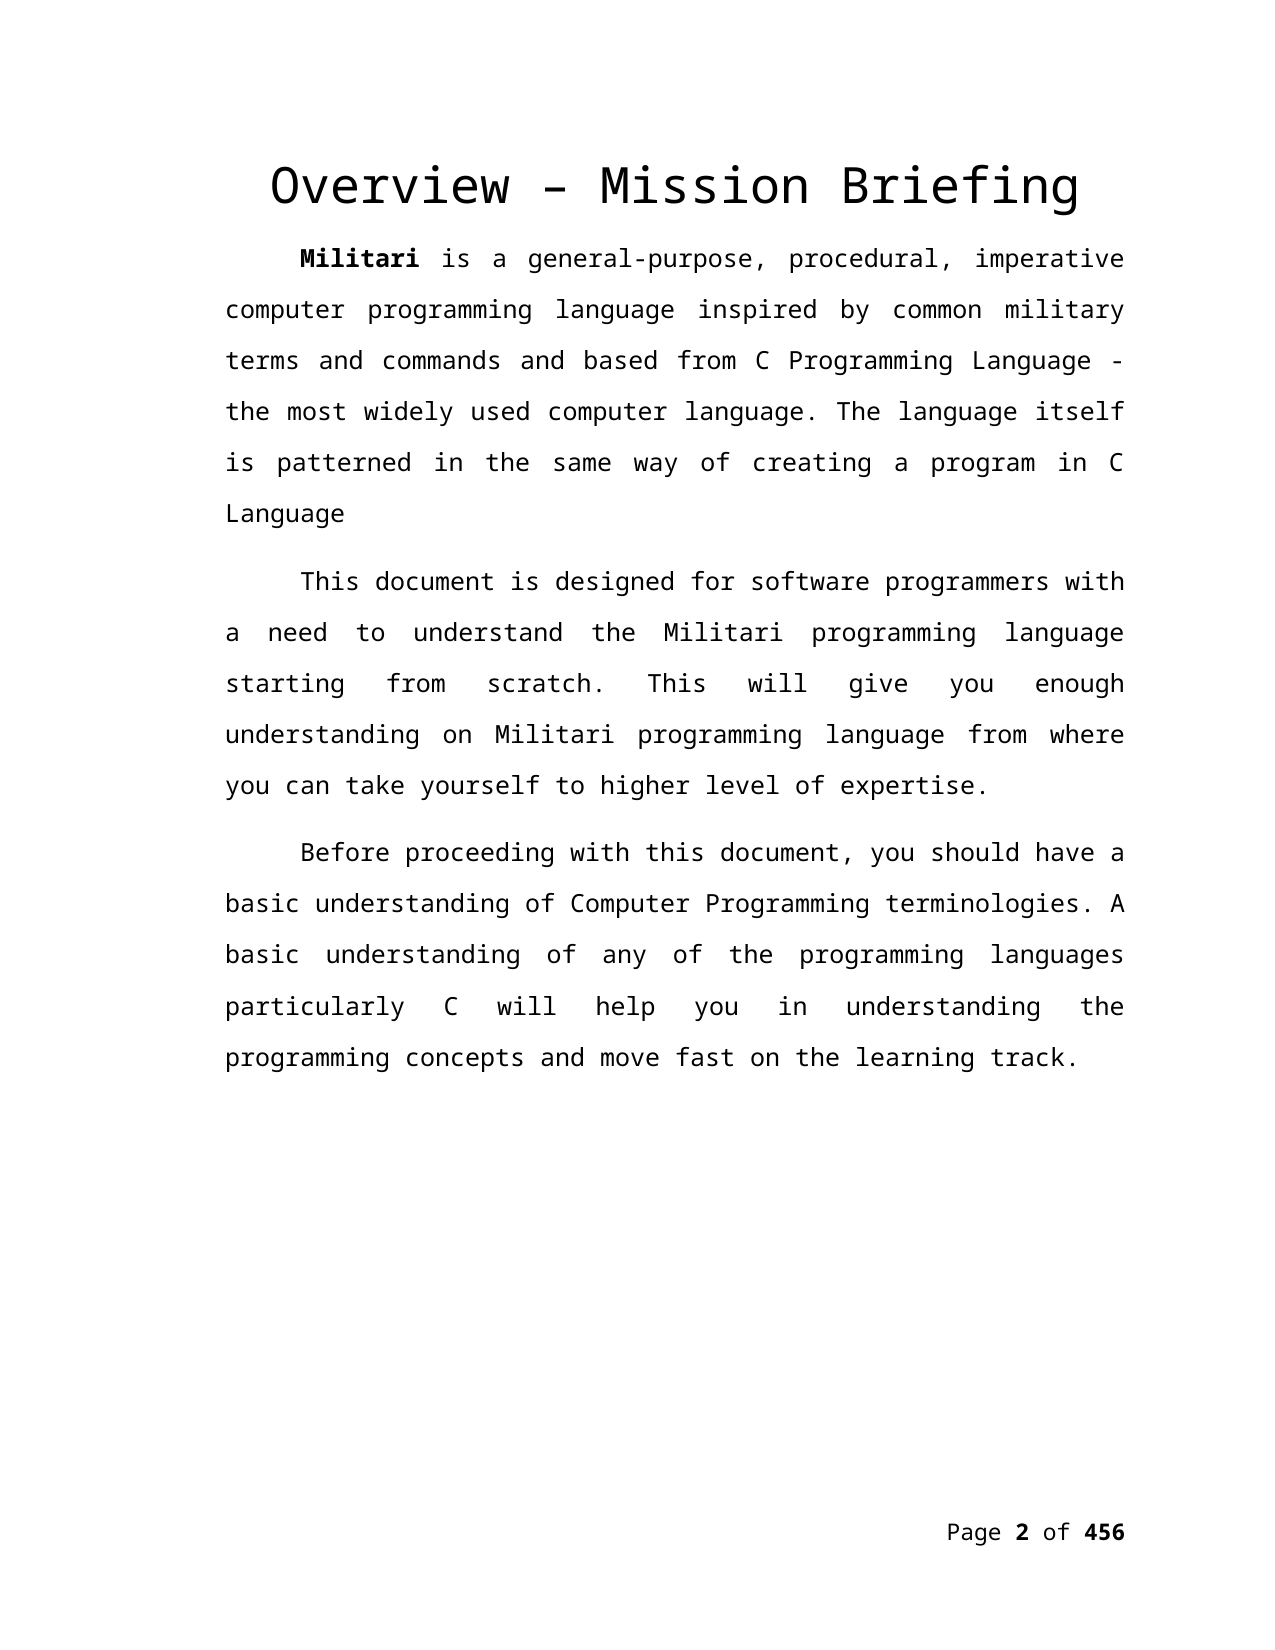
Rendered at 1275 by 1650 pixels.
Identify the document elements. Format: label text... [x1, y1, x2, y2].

text Overview – Mission Briefing [225, 150, 1125, 218]
text This document is designed for software programmers with a need to understand the Militari programming language starting from scratch. This will give you enough understanding on Militari programming language from where you can take yourself to higher level of expertise. [225, 563, 1125, 801]
text Before proceeding with this document, you should have a basic understanding of Computer Programming terminologies. A basic understanding of any of the programming languages particularly C will help you in understanding the programming concepts and move fast on the learning track. [225, 835, 1125, 1073]
text Militari is a general-purpose, procedural, imperative computer programming language inspired by common military terms and commands and based from C Programming Language - the most widely used computer language. The language itself is patterned in the same way of creating a program in C Language [225, 240, 1125, 529]
